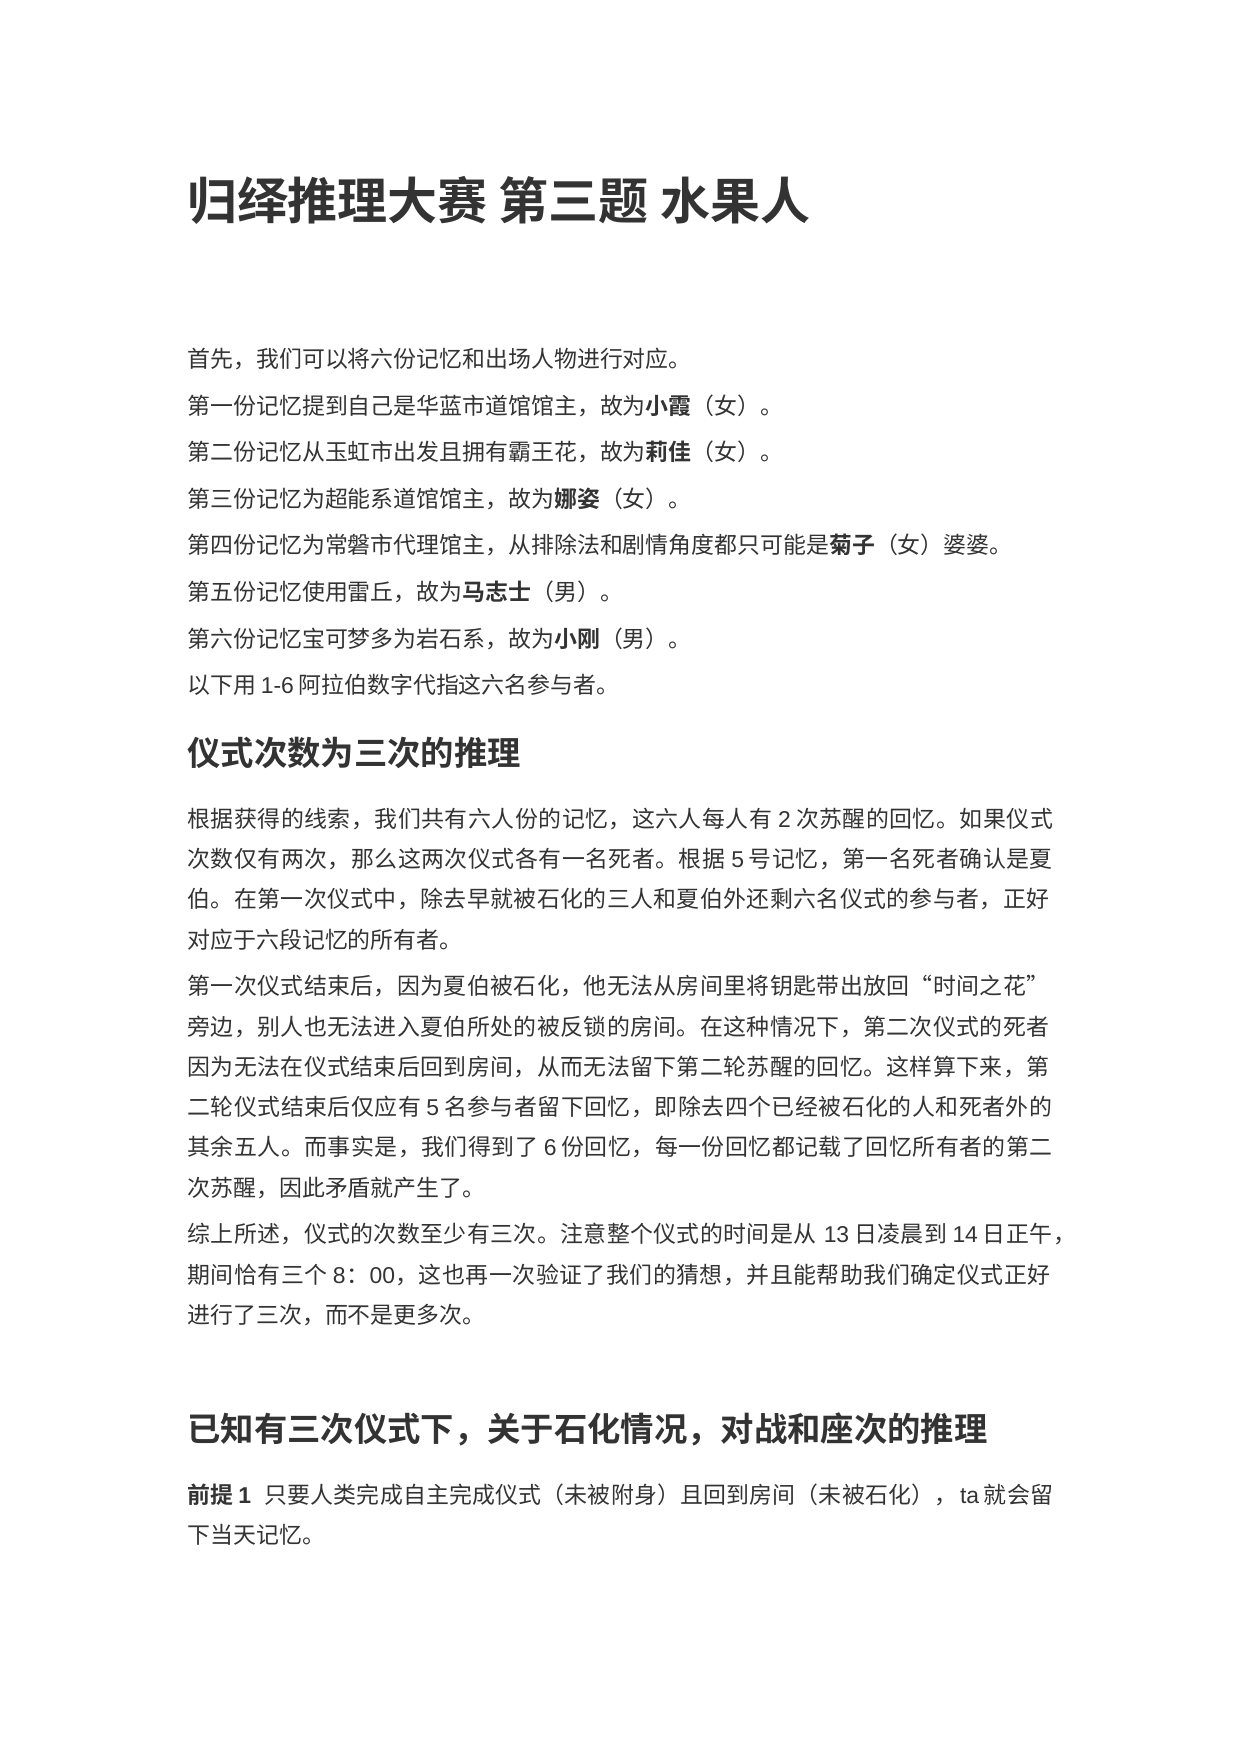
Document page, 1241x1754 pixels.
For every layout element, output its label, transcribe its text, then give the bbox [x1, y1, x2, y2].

text 第三份记忆为超能系道馆馆主，故为娜姿（女）。 [187, 477, 1053, 518]
text 第一次仪式结束后，因为夏伯被石化，他无法从房间里将钥匙带出放回“时间之花”旁边，别人也无法进入夏伯所处的被反锁的房间。在这种情况下，第二次仪式的死者因为无法在仪式结束后回到房间，从而无法留下第二轮苏醒的回忆。这样算下来，第二轮仪式结束后仅应有5名参与者留下回忆，即除去四个已经被石化的人和死者外的其余五人。而事实是，我们得到了6份回忆，每一份回忆都记载了回忆所有者的第二次苏醒，因此矛盾就产生了。 [187, 964, 1053, 1206]
text 第四份记忆为常磐市代理馆主，从排除法和剧情角度都只可能是菊子（女）婆婆。 [187, 524, 1053, 564]
list 前提1 只要人类完成自主完成仪式（未被附身）且回到房间（未被石化），ta就会留下当天记忆。 [187, 1473, 1053, 1554]
title 归绎推理大赛 第三题 水果人 [187, 158, 1053, 238]
subtitle 仪式次数为三次的推理 [187, 710, 1053, 791]
text 第五份记忆使用雷丘，故为马志士（男）。 [187, 570, 1053, 611]
subtitle 已知有三次仪式下，关于石化情况，对战和座次的推理 [187, 1386, 1053, 1467]
text 第二份记忆从玉虹市出发且拥有霸王花，故为莉佳（女）。 [187, 431, 1053, 471]
text 第一份记忆提到自己是华蓝市道馆馆主，故为小霞（女）。 [187, 384, 1053, 424]
text 首先，我们可以将六份记忆和出场人物进行对应。 [187, 338, 1053, 378]
text 综上所述，仪式的次数至少有三次。注意整个仪式的时间是从13日凌晨到14日正午，期间恰有三个8：00，这也再一次验证了我们的猜想，并且能帮助我们确定仪式正好进行了三次，而不是更多次。 [187, 1213, 1053, 1333]
text 第六份记忆宝可梦多为岩石系，故为小刚（男）。 [187, 617, 1053, 657]
text 根据获得的线索，我们共有六人份的记忆，这六人每人有2次苏醒的回忆。如果仪式次数仅有两次，那么这两次仪式各有一名死者。根据5号记忆，第一名死者确认是夏伯。在第一次仪式中，除去早就被石化的三人和夏伯外还剩六名仪式的参与者，正好对应于六段记忆的所有者。 [187, 797, 1053, 958]
text 以下用1-6阿拉伯数字代指这六名参与者。 [187, 663, 1053, 704]
